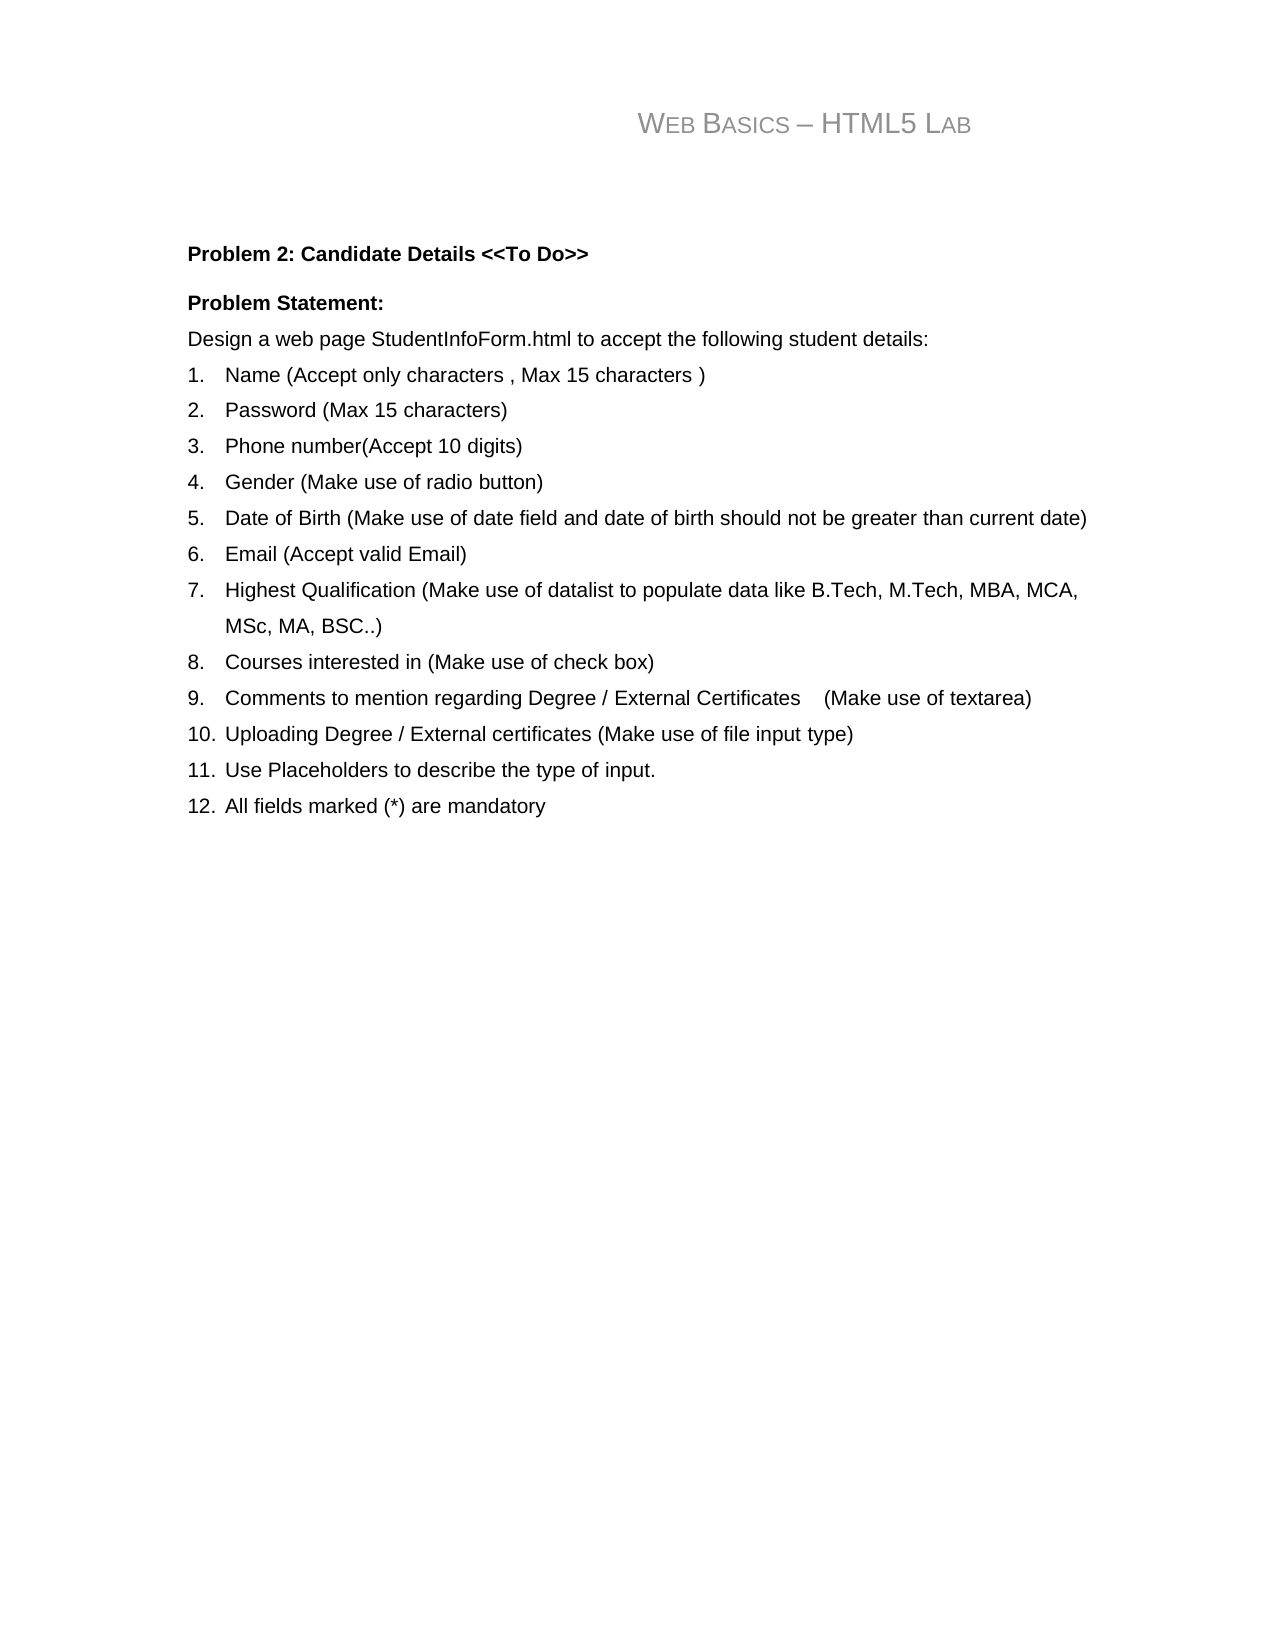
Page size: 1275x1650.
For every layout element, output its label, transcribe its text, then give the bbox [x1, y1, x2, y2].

text Problem Statement: [187, 291, 1183, 315]
list Password (Max 15 characters) [187, 398, 1183, 422]
list Uploading Degree / External certificates (Make use of file input type) [187, 722, 1183, 746]
list Comments to mention regarding Degree / External Certificates (Make use of textarea) [187, 686, 1183, 710]
list Date of Birth (Make use of date field and date of birth should not be greater than current date) [187, 506, 1183, 530]
text Design a web page StudentInfoForm.html to accept the following student details: [187, 326, 1183, 350]
list All fields marked (*) are mandatory [187, 794, 1183, 818]
list Courses interested in (Make use of check box) [187, 650, 1183, 674]
list Email (Accept valid Email) [187, 542, 1183, 566]
subtitle Problem 2: Candidate Details <<To Do>> [187, 242, 1183, 266]
list Phone number(Accept 10 digits) [187, 434, 1183, 458]
list Highest Qualification (Make use of datalist to populate data like B.Tech, M.Tech, MBA, MCA, MSc, MA, BSC..) [187, 578, 1080, 638]
list Name (Accept only characters , Max 15 characters ) [187, 362, 1183, 386]
list Gender (Make use of radio button) [187, 470, 1183, 494]
list Use Placeholders to describe the type of input. [187, 758, 1183, 782]
